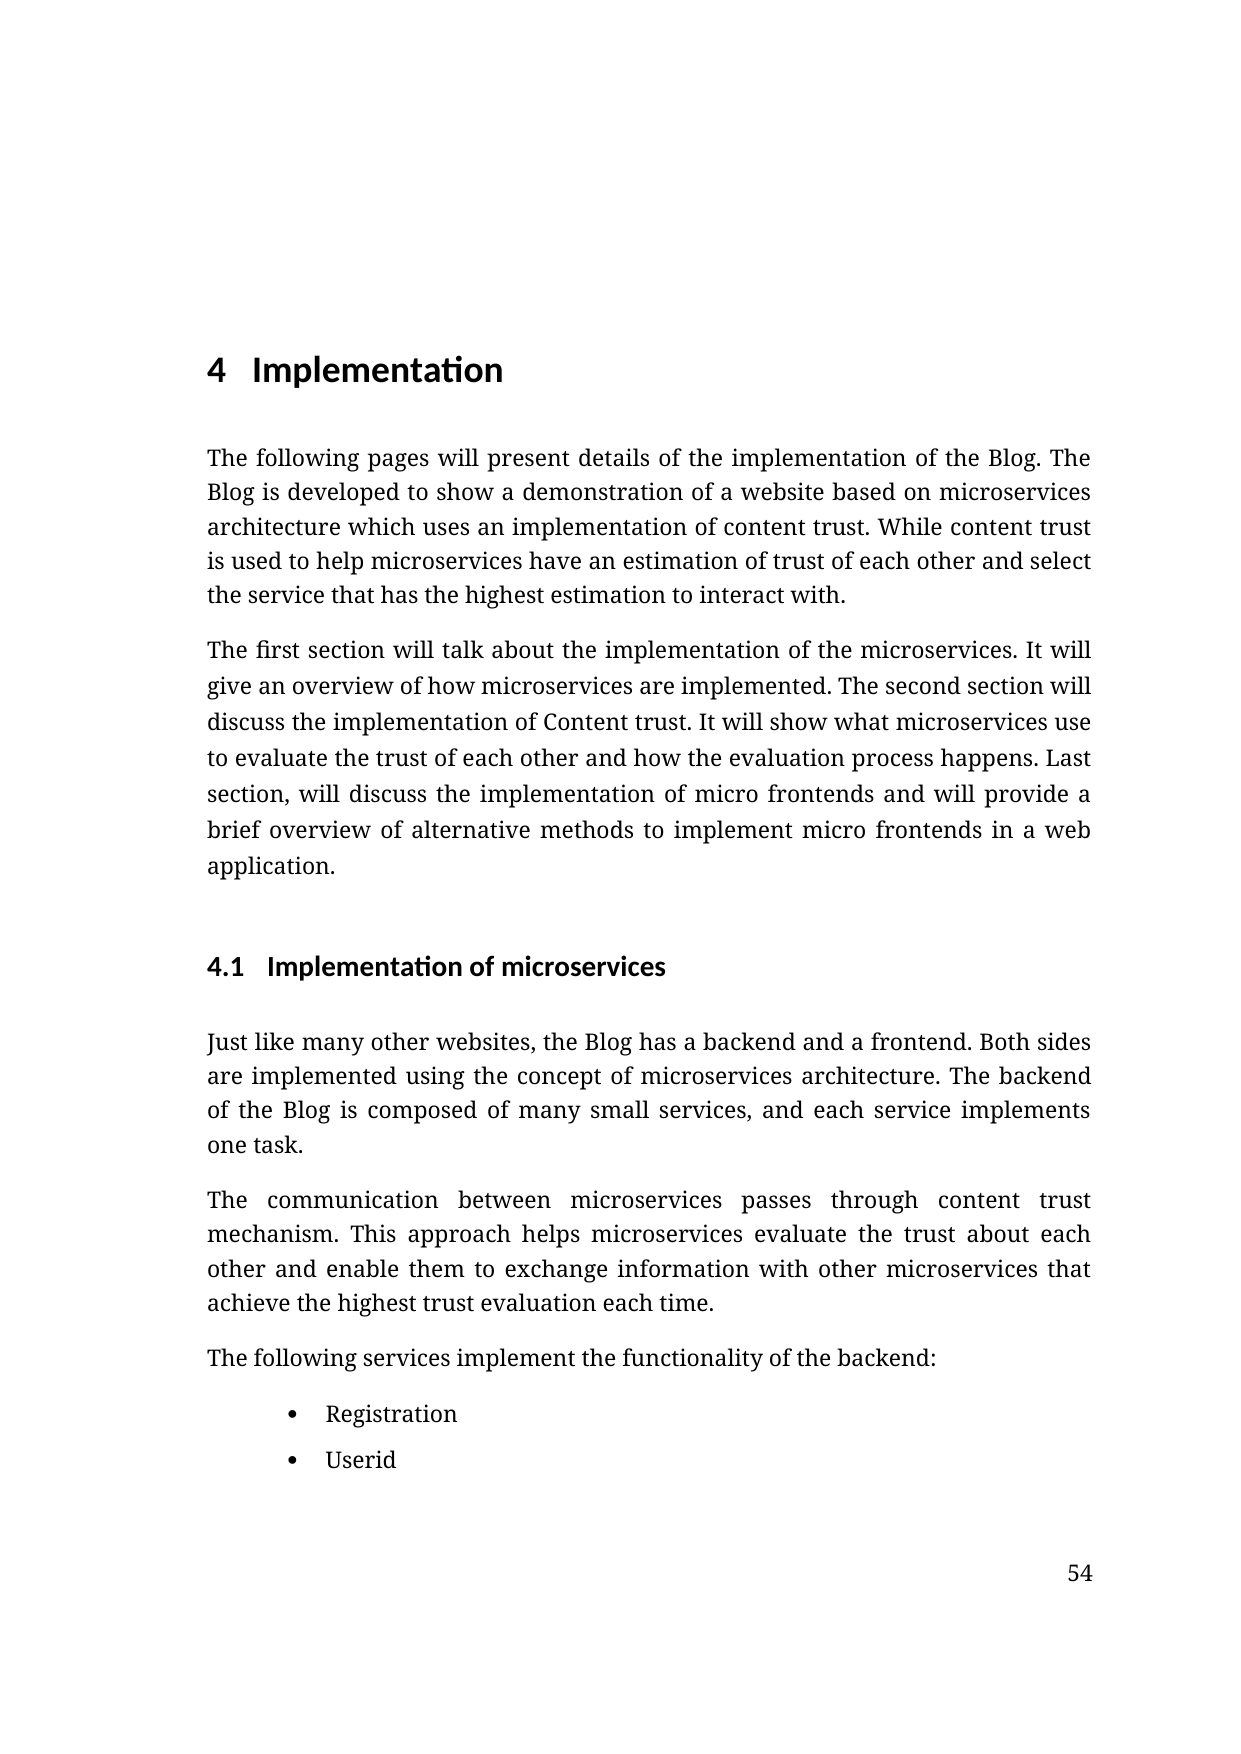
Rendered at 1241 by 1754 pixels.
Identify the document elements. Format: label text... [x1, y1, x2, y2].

text The communication between microservices passes through content trust mechanism. This approach helps microservices evaluate the trust about each other and enable them to exchange information with other microservices that achieve the highest trust evaluation each time. [207, 1184, 1092, 1318]
list Userid [288, 1444, 1092, 1476]
text The following pages will present details of the implementation of the Blog. The Blog is developed to show a demonstration of a website based on microservices architecture which uses an implementation of content trust. While content trust is used to help microservices have an estimation of trust of each other and select the service that has the highest estimation to interact with. [207, 442, 1092, 610]
subtitle Implementation [207, 346, 1092, 392]
text The first section will talk about the implementation of the microservices. It will give an overview of how microservices are implemented. The second section will discuss the implementation of Content trust. It will show what microservices use to evaluate the trust of each other and how the evaluation process happens. Last section, will discuss the implementation of micro frontends and will provide a brief overview of alternative methods to implement micro frontends in a web application. [207, 634, 1092, 881]
text The following services implement the functionality of the backend: [207, 1342, 1092, 1374]
subtitle Implementation of microservices [207, 948, 1092, 984]
text Just like many other websites, the Blog has a backend and a frontend. Both sides are implemented using the concept of microservices architecture. The backend of the Blog is composed of many small services, and each service implements one task. [207, 1026, 1092, 1160]
list Registration [288, 1398, 1092, 1429]
